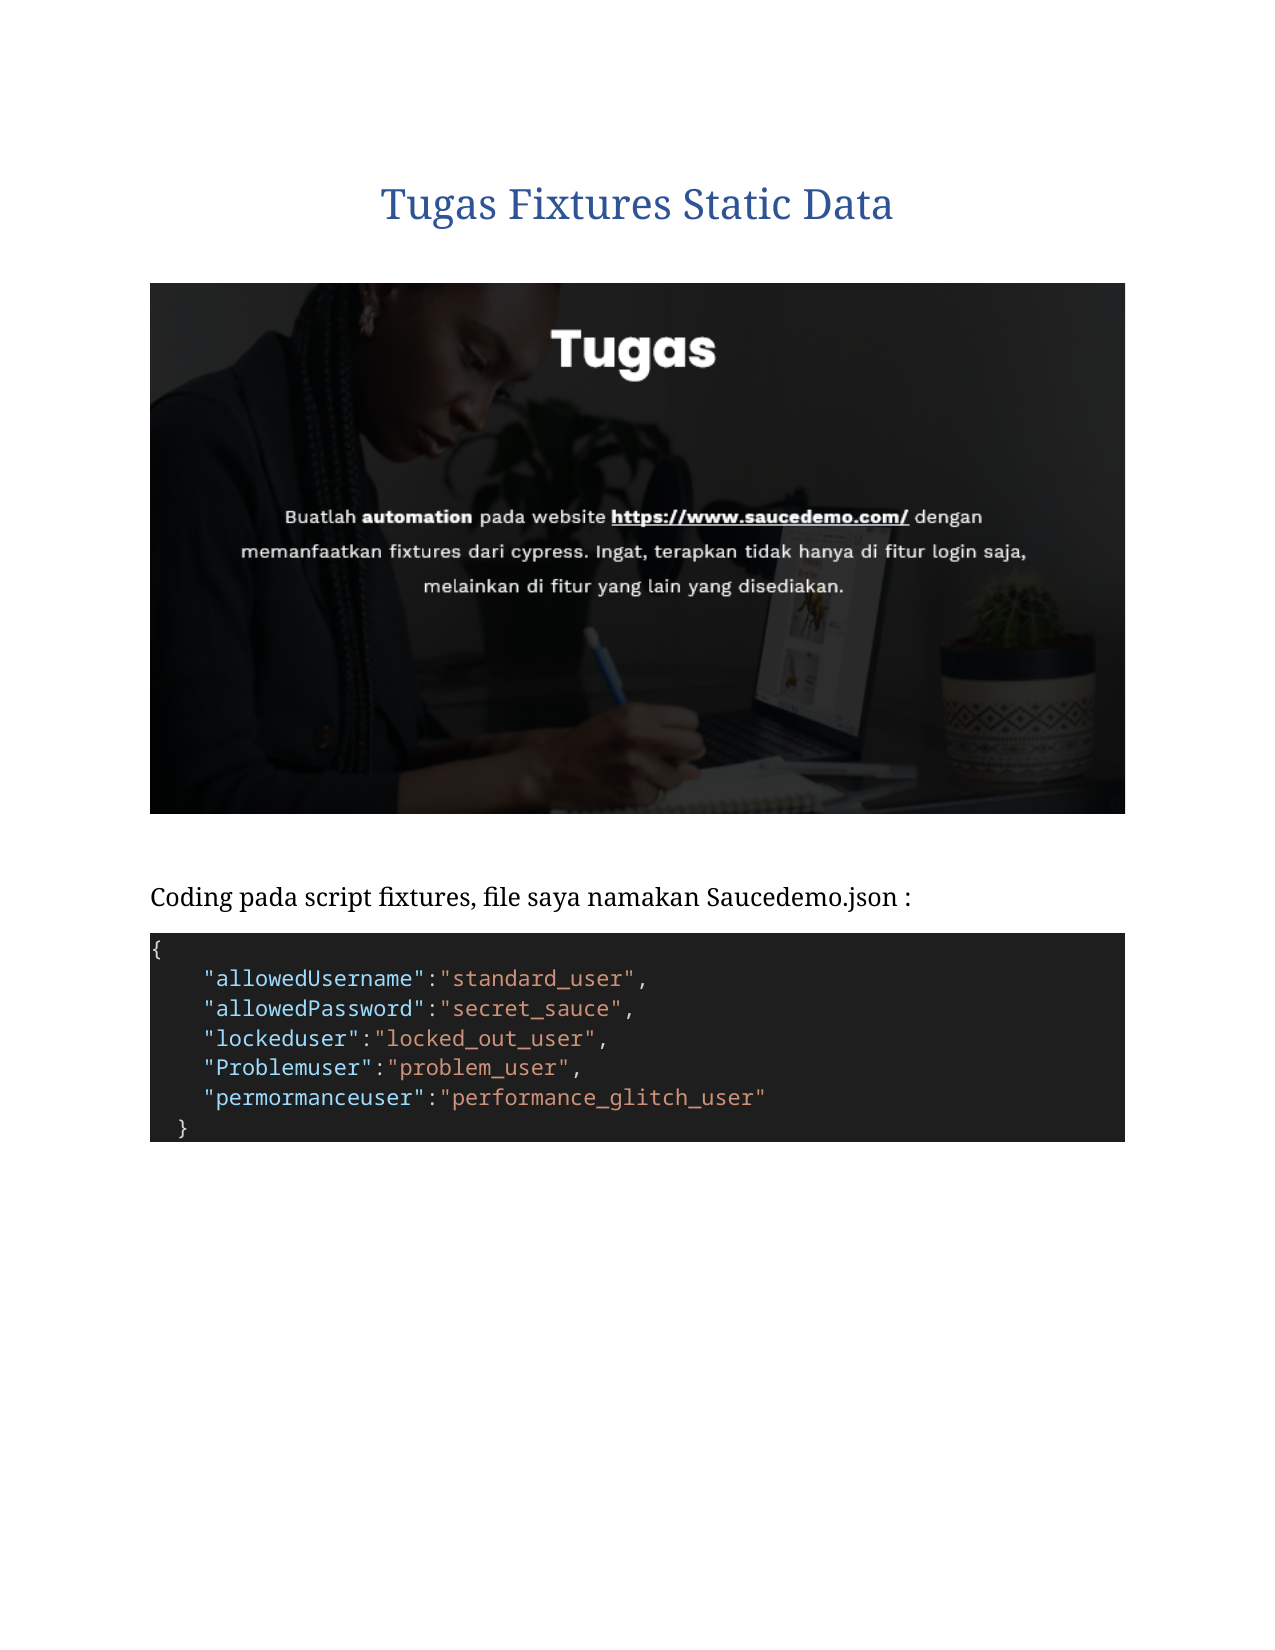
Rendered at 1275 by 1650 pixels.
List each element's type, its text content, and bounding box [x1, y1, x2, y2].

text "allowedUsername":"standard_user", [150, 963, 1125, 993]
text } [150, 1112, 1125, 1142]
text "Problemuser":"problem_user", [150, 1052, 1125, 1082]
text "allowedPassword":"secret_sauce", [150, 993, 1125, 1022]
text Coding pada script fixtures, file saya namakan Saucedemo.json : [150, 880, 1125, 914]
text { [150, 933, 1125, 963]
subtitle Tugas Fixtures Static Data [150, 175, 1125, 232]
picture [150, 283, 1125, 814]
text "lockeduser":"locked_out_user", [150, 1022, 1125, 1052]
text "permormanceuser":"performance_glitch_user" [150, 1082, 1125, 1112]
